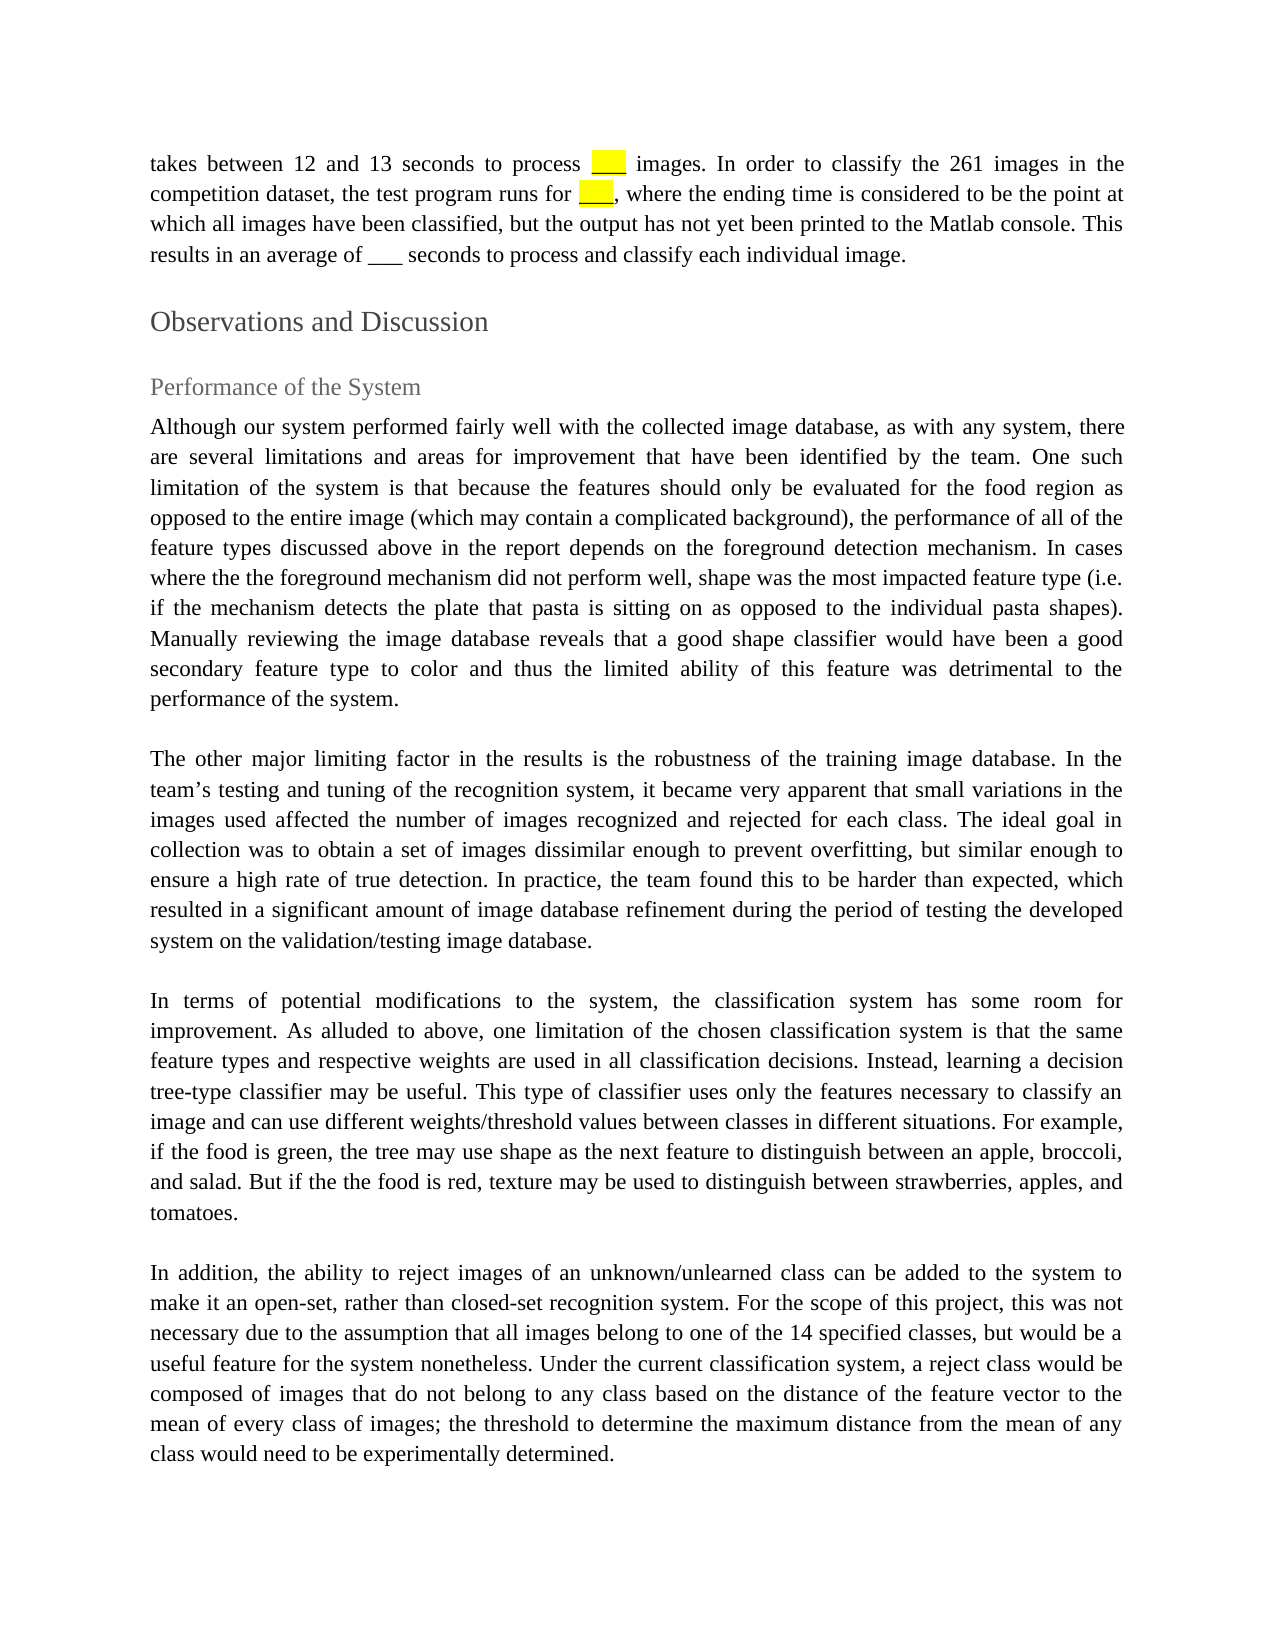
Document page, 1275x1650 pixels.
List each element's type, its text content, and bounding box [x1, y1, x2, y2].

text In terms of potential modifications to the system, the classification system has some room for improvement. As alluded to above, one limitation of the chosen classification system is that the same feature types and respective weights are used in all classification decisions. Instead, learning a decision tree-type classifier may be useful. This type of classifier uses only the features necessary to classify an image and can use different weights/threshold values between classes in different situations. For example, if the food is green, the tree may use shape as the next feature to distinguish between an apple, broccoli, and salad. But if the the food is red, texture may be used to distinguish between strawberries, apples, and tomatoes. [150, 987, 1125, 1225]
text The other major limiting factor in the results is the robustness of the training image database. In the team’s testing and tuning of the recognition system, it became very apparent that small variations in the images used affected the number of images recognized and rejected for each class. The ideal goal in collection was to obtain a set of images dissimilar enough to prevent overfitting, but similar enough to ensure a high rate of true detection. In practice, the team found this to be harder than expected, which resulted in a significant amount of image database refinement during the period of testing the developed system on the validation/testing image database. [150, 746, 1125, 953]
subtitle Observations and Discussion [150, 304, 1125, 338]
text Although our system performed fairly well with the collected image database, as with any system, there are several limitations and areas for improvement that have been identified by the team. One such limitation of the system is that because the features should only be evaluated for the food region as opposed to the entire image (which may contain a complicated background), the performance of all of the feature types discussed above in the report depends on the foreground detection mechanism. In cases where the the foreground mechanism did not perform well, shape was the most impacted feature type (i.e. if the mechanism detects the plate that pasta is sitting on as opposed to the individual pasta shapes). Manually reviewing the image database reveals that a good shape classifier would have been a good secondary feature type to color and thus the limited ability of this feature was detrimental to the performance of the system. [150, 413, 1125, 711]
subtitle Performance of the System [150, 372, 1125, 401]
